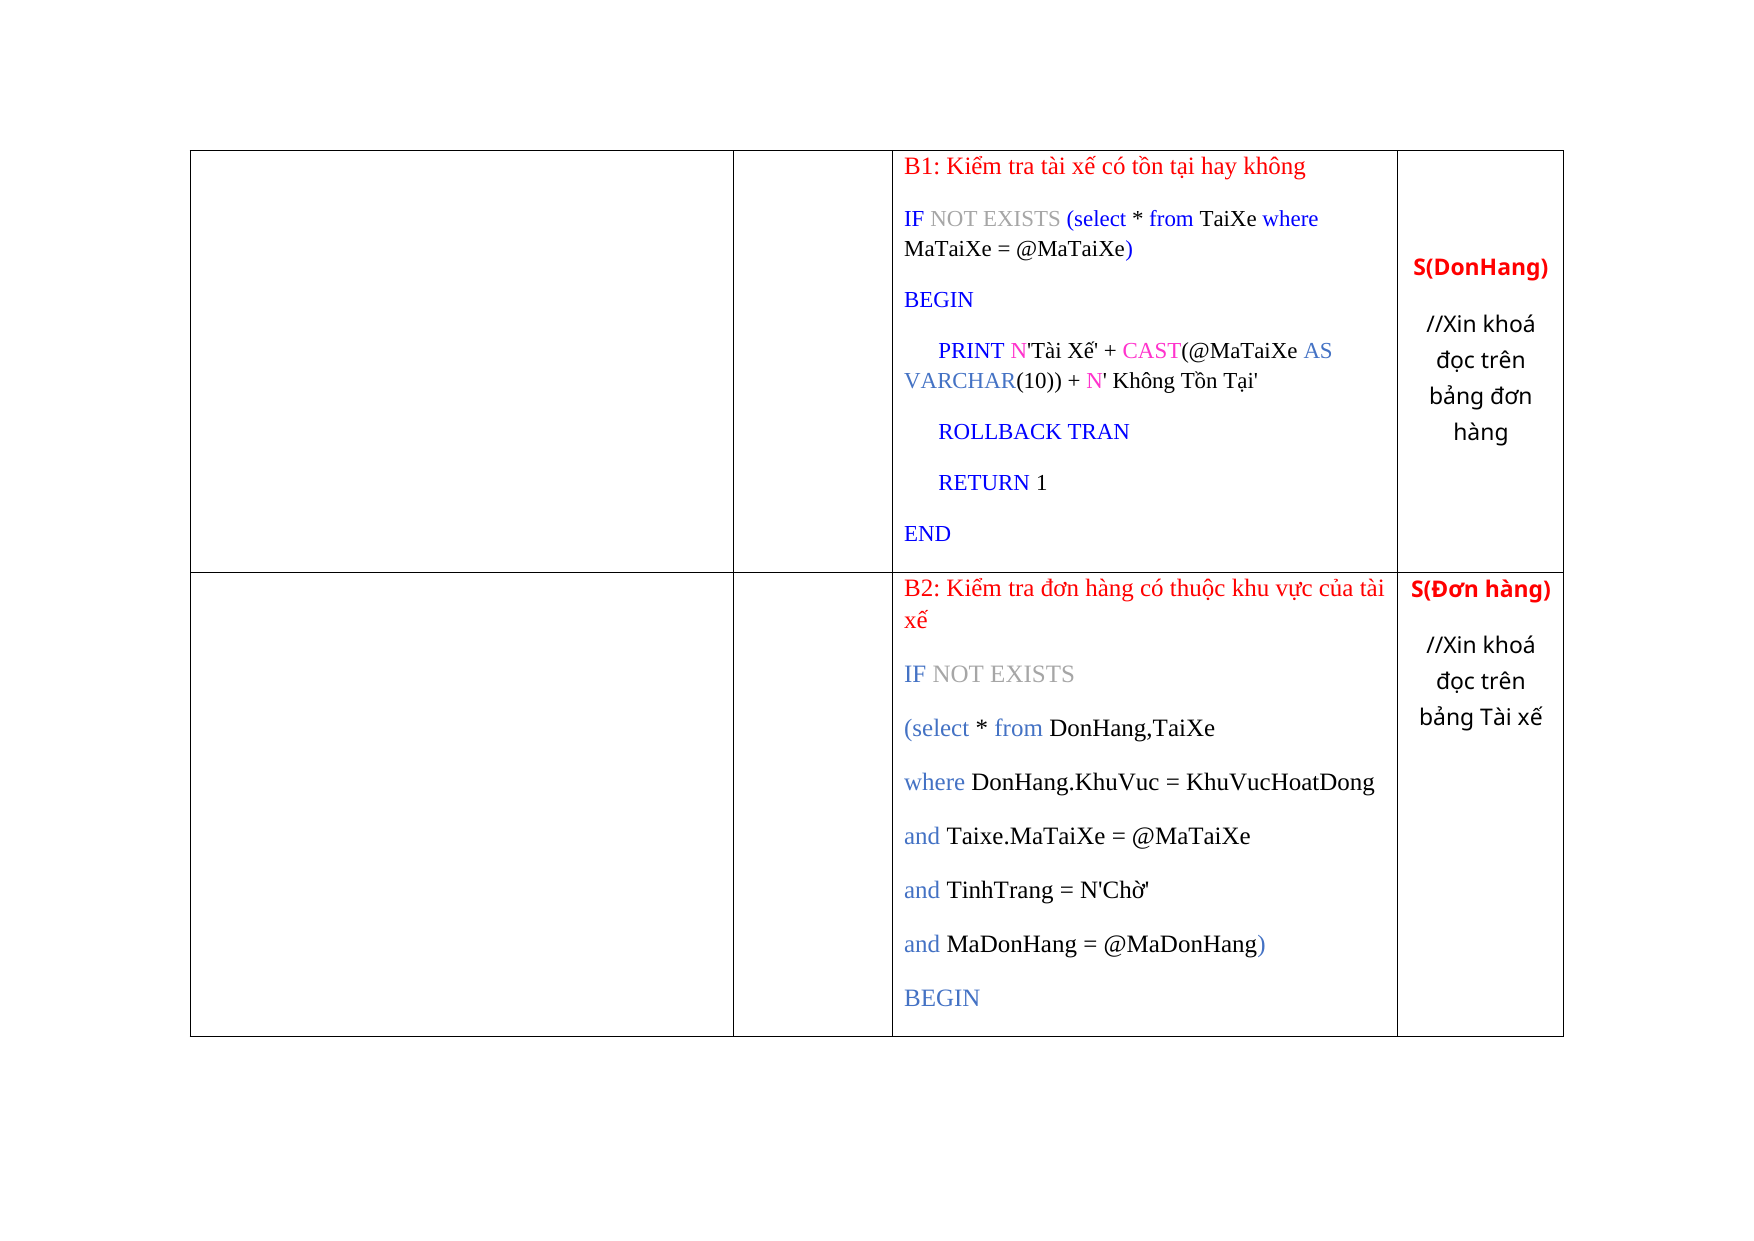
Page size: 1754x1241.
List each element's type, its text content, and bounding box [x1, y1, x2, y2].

table_cell S(DonHang) //Xin khoá đọc trên bảng đơn hàng [1398, 151, 1563, 572]
table_cell B1: Kiểm tra tài xế có tồn tại hay không IF NOT EXISTS (select * from TaiXe where MaTaiXe = @MaTaiXe) BEGIN PRINT N'Tài Xế' + CAST(@MaTaiXe AS VARCHAR(10)) + N' Không Tồn Tại' ROLLBACK TRAN RETURN 1 END [893, 151, 1397, 572]
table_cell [1398, 573, 1563, 1036]
table_cell [191, 151, 733, 572]
table_cell [734, 573, 892, 1036]
table_cell [191, 573, 733, 1036]
table_cell [734, 151, 892, 572]
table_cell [893, 573, 1397, 1036]
